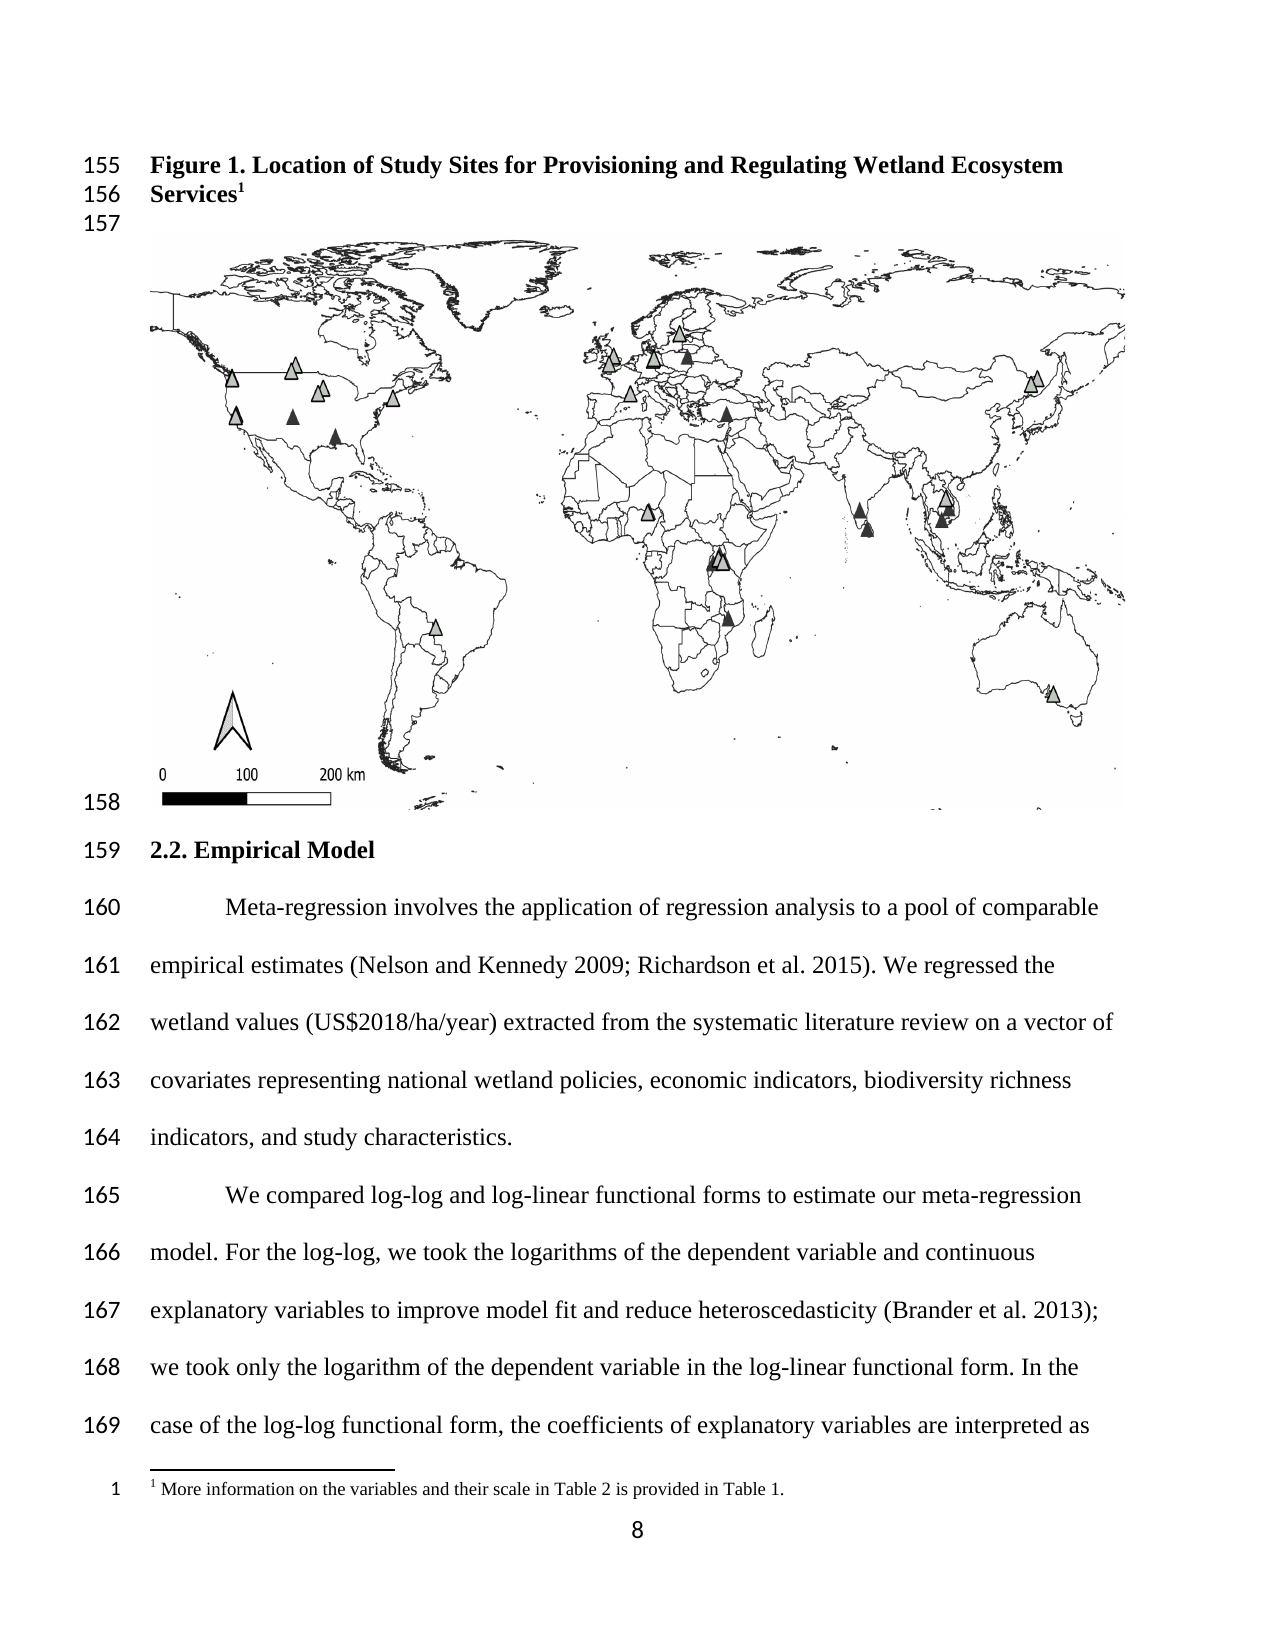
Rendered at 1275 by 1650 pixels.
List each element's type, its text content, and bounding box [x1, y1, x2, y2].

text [150, 1180, 1125, 1439]
text Figure 1. Location of Study Sites for Provisioning and Regulating Wetland Ecosystem Services [150, 150, 1125, 207]
text Meta-regression involves the application of regression analysis to a pool of comparable empirical estimates (Nelson and Kennedy 2009; Richardson et al. 2015). We regressed the wetland values (US$2018/ha/year) extracted from the systematic literature review on a vector of covariates representing national wetland policies, economic indicators, biodiversity richness indicators, and study characteristics. [150, 892, 1125, 1151]
text 2.2. Empirical Model [150, 835, 1125, 864]
picture [150, 233, 1125, 810]
